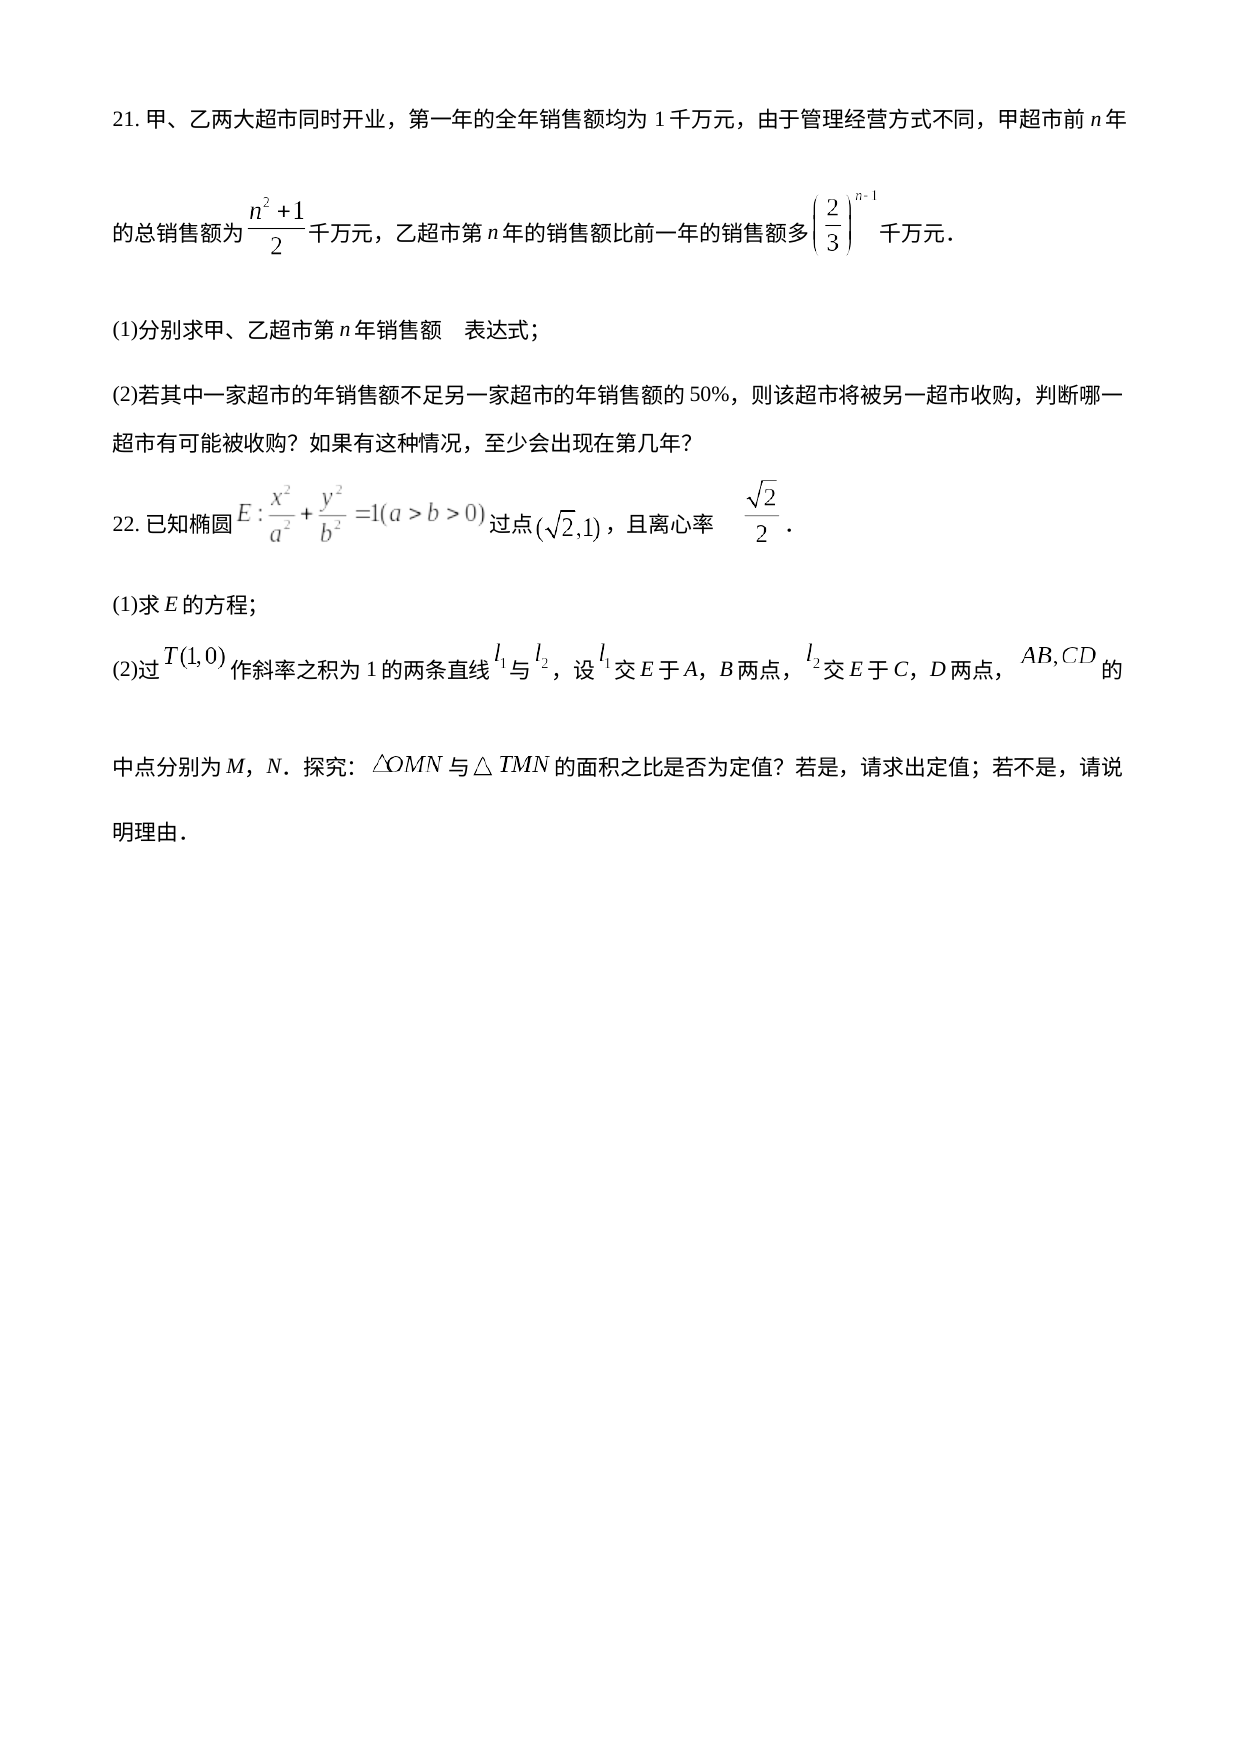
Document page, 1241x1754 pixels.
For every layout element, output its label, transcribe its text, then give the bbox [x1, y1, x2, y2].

text (1)分别求甲、乙超市第n年销售额表达式； [112, 296, 1128, 361]
text 22. 已知椭圆过点，且离心率． [112, 474, 1128, 572]
text (1)求E的方程； [112, 588, 1128, 620]
text 21. 甲、乙两大超市同时开业，第一年的全年销售额均为1千万元，由于管理经营方式不同，甲超市前n年的总销售额为千万元，乙超市第n年的销售额比前一年的销售额多千万元． [112, 102, 1128, 281]
text (2)若其中一家超市的年销售额不足另一家超市的年销售额的50%，则该超市将被另一超市收购，判断哪一超市有可能被收购？如果有这种情况，至少会出现在第几年？ [112, 377, 1128, 458]
text (2)过作斜率之积为1的两条直线与，设交E于A，B两点，交E于C，D两点，的中点分别为M，N．探究：与的面积之比是否为定值？若是，请求出定值；若不是，请说明理由． [112, 636, 1128, 847]
